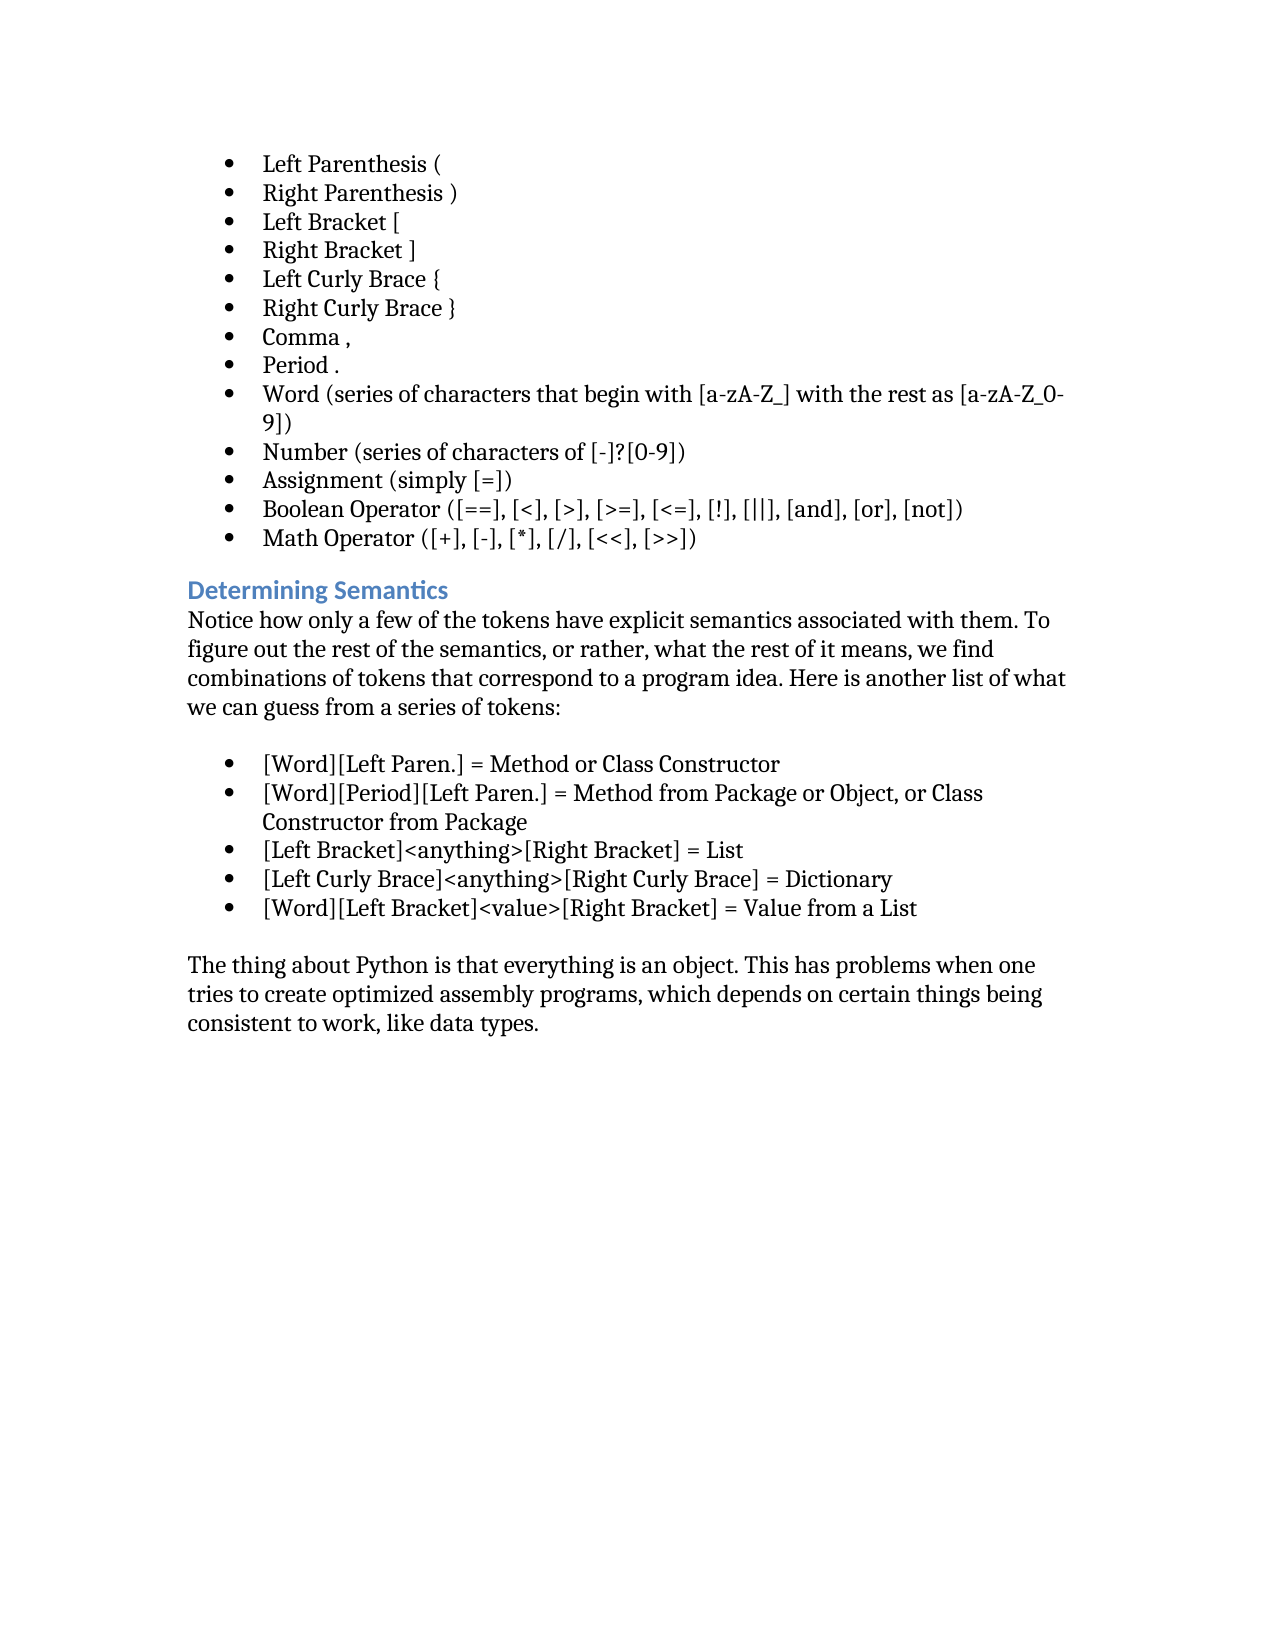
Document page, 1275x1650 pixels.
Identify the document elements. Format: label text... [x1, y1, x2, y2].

list Assignment (simply [=]) [225, 466, 1087, 495]
list Period . [225, 351, 1087, 380]
list [Left Bracket]<anything>[Right Bracket] = List [225, 836, 1087, 865]
text Notice how only a few of the tokens have explicit semantics associated with them. To figure out the rest of the semantics, or rather, what the rest of it means, we find combinations of tokens that correspond to a program idea. Here is another list of what we can guess from a series of tokens: [187, 606, 1087, 721]
list Boolean Operator ([==], [<], [>], [>=], [<=], [!], [||], [and], [or], [not]) [225, 495, 1087, 524]
list Right Bracket ] [225, 236, 1087, 265]
list Left Curly Brace { [225, 265, 1087, 294]
list Comma , [225, 322, 1087, 351]
list Right Curly Brace } [225, 294, 1087, 322]
list Left Parenthesis ( [225, 150, 1087, 179]
text The thing about Python is that everything is an object. This has problems when one tries to create optimized assembly programs, which depends on certain things being consistent to work, like data types. [187, 951, 1087, 1038]
list Number (series of characters of [-]?[0-9]) [225, 437, 1087, 466]
list Left Bracket [ [225, 207, 1087, 236]
list [Left Curly Brace]<anything>[Right Curly Brace] = Dictionary [225, 865, 1087, 894]
list [Word][Left Paren.] = Method or Class Constructor [225, 750, 1087, 779]
subtitle Determining Semantics [187, 573, 1087, 606]
list Word (series of characters that begin with [a-zA-Z_] with the rest as [a-zA-Z_0-9]) [225, 380, 1087, 437]
list Right Parenthesis ) [225, 179, 1087, 207]
list [Word][Period][Left Paren.] = Method from Package or Object, or Class Constructor from Package [225, 779, 1087, 836]
list Math Operator ([+], [-], [*], [/], [<<], [>>]) [225, 524, 1087, 552]
list [Word][Left Bracket]<value>[Right Bracket] = Value from a List [225, 894, 1087, 923]
